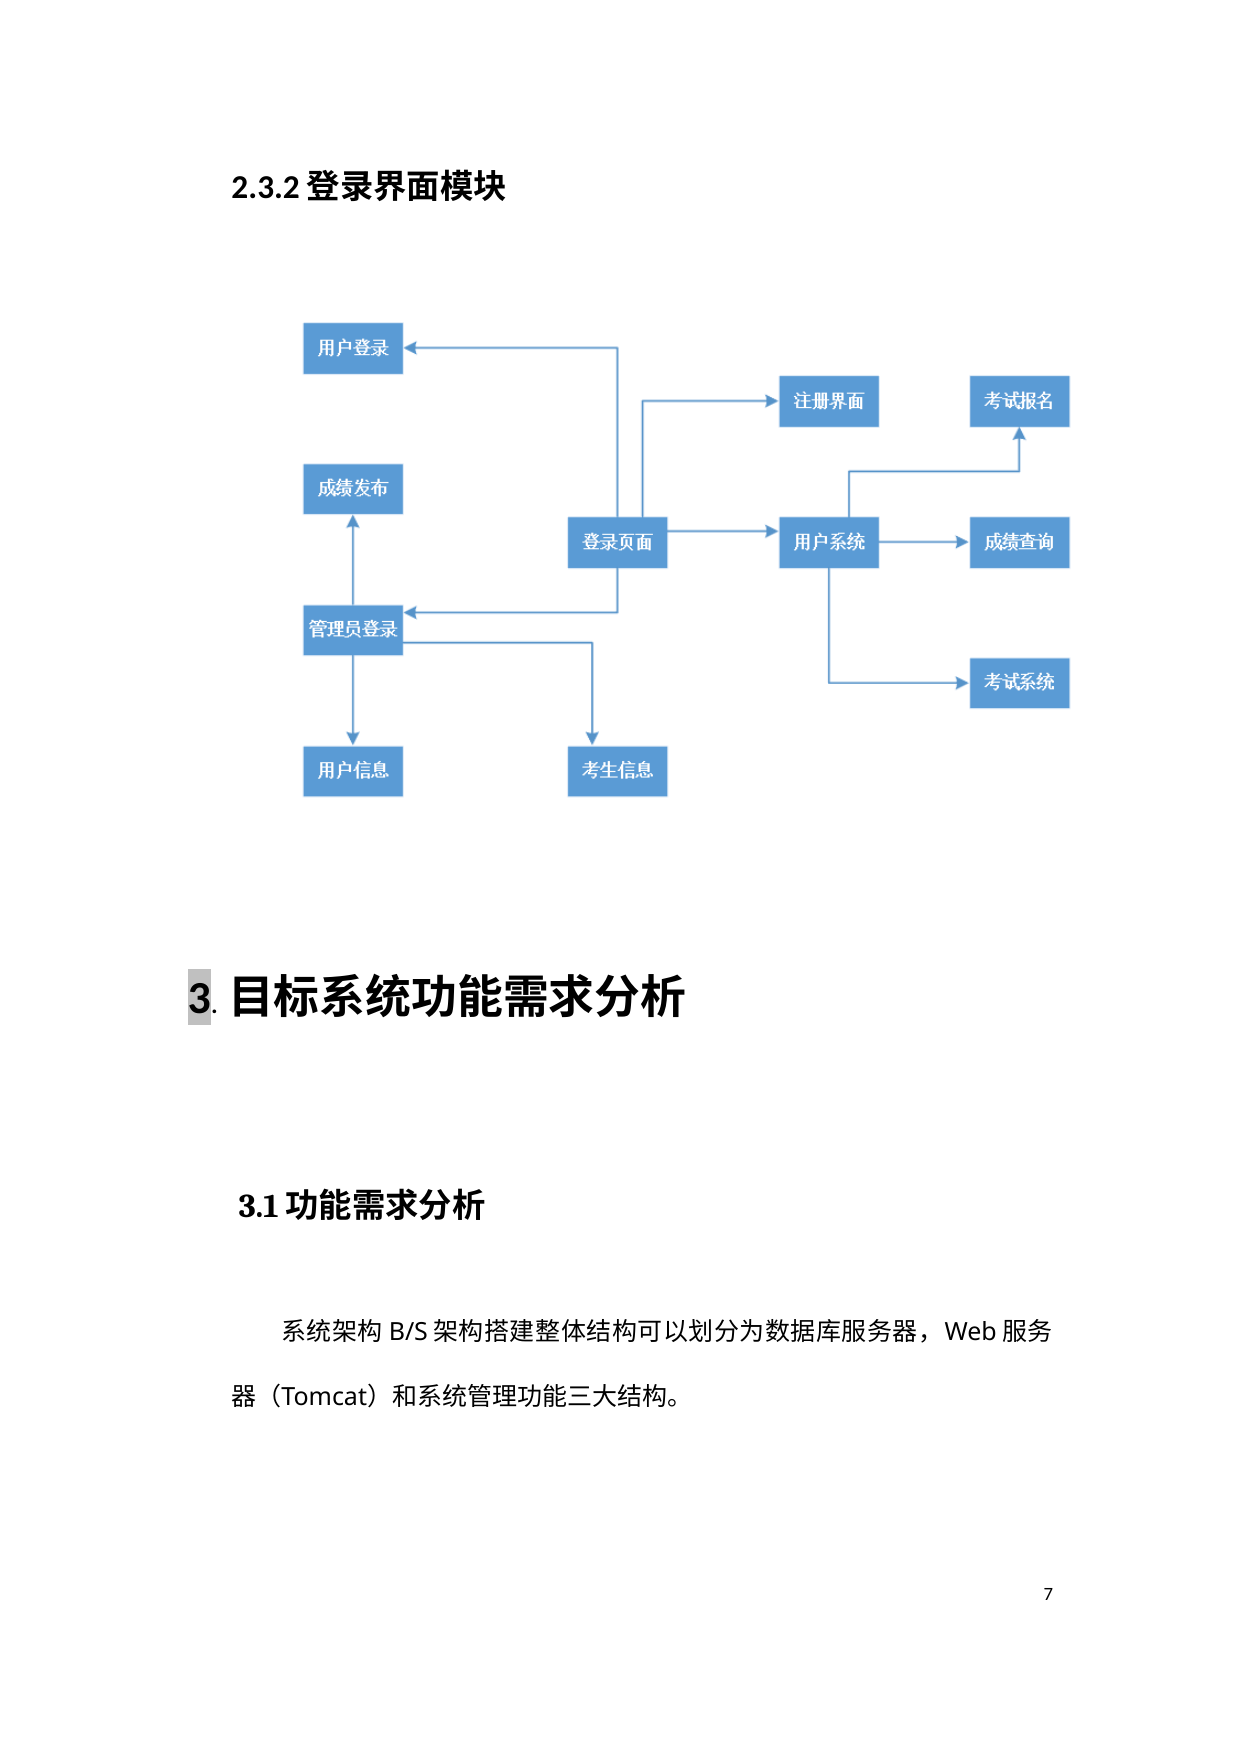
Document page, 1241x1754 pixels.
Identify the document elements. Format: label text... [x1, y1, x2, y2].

subtitle 2.3.2登录界面模块 [231, 151, 1053, 216]
subtitle 3.1功能需求分析 [231, 1170, 1053, 1235]
subtitle 3. 目标系统功能需求分析 [187, 945, 1053, 1042]
text 系统架构B/S架构搭建整体结构可以划分为数据库服务器，Web服务器（Tomcat）和系统管理功能三大结构。 [231, 1297, 1053, 1427]
picture [231, 278, 1097, 889]
